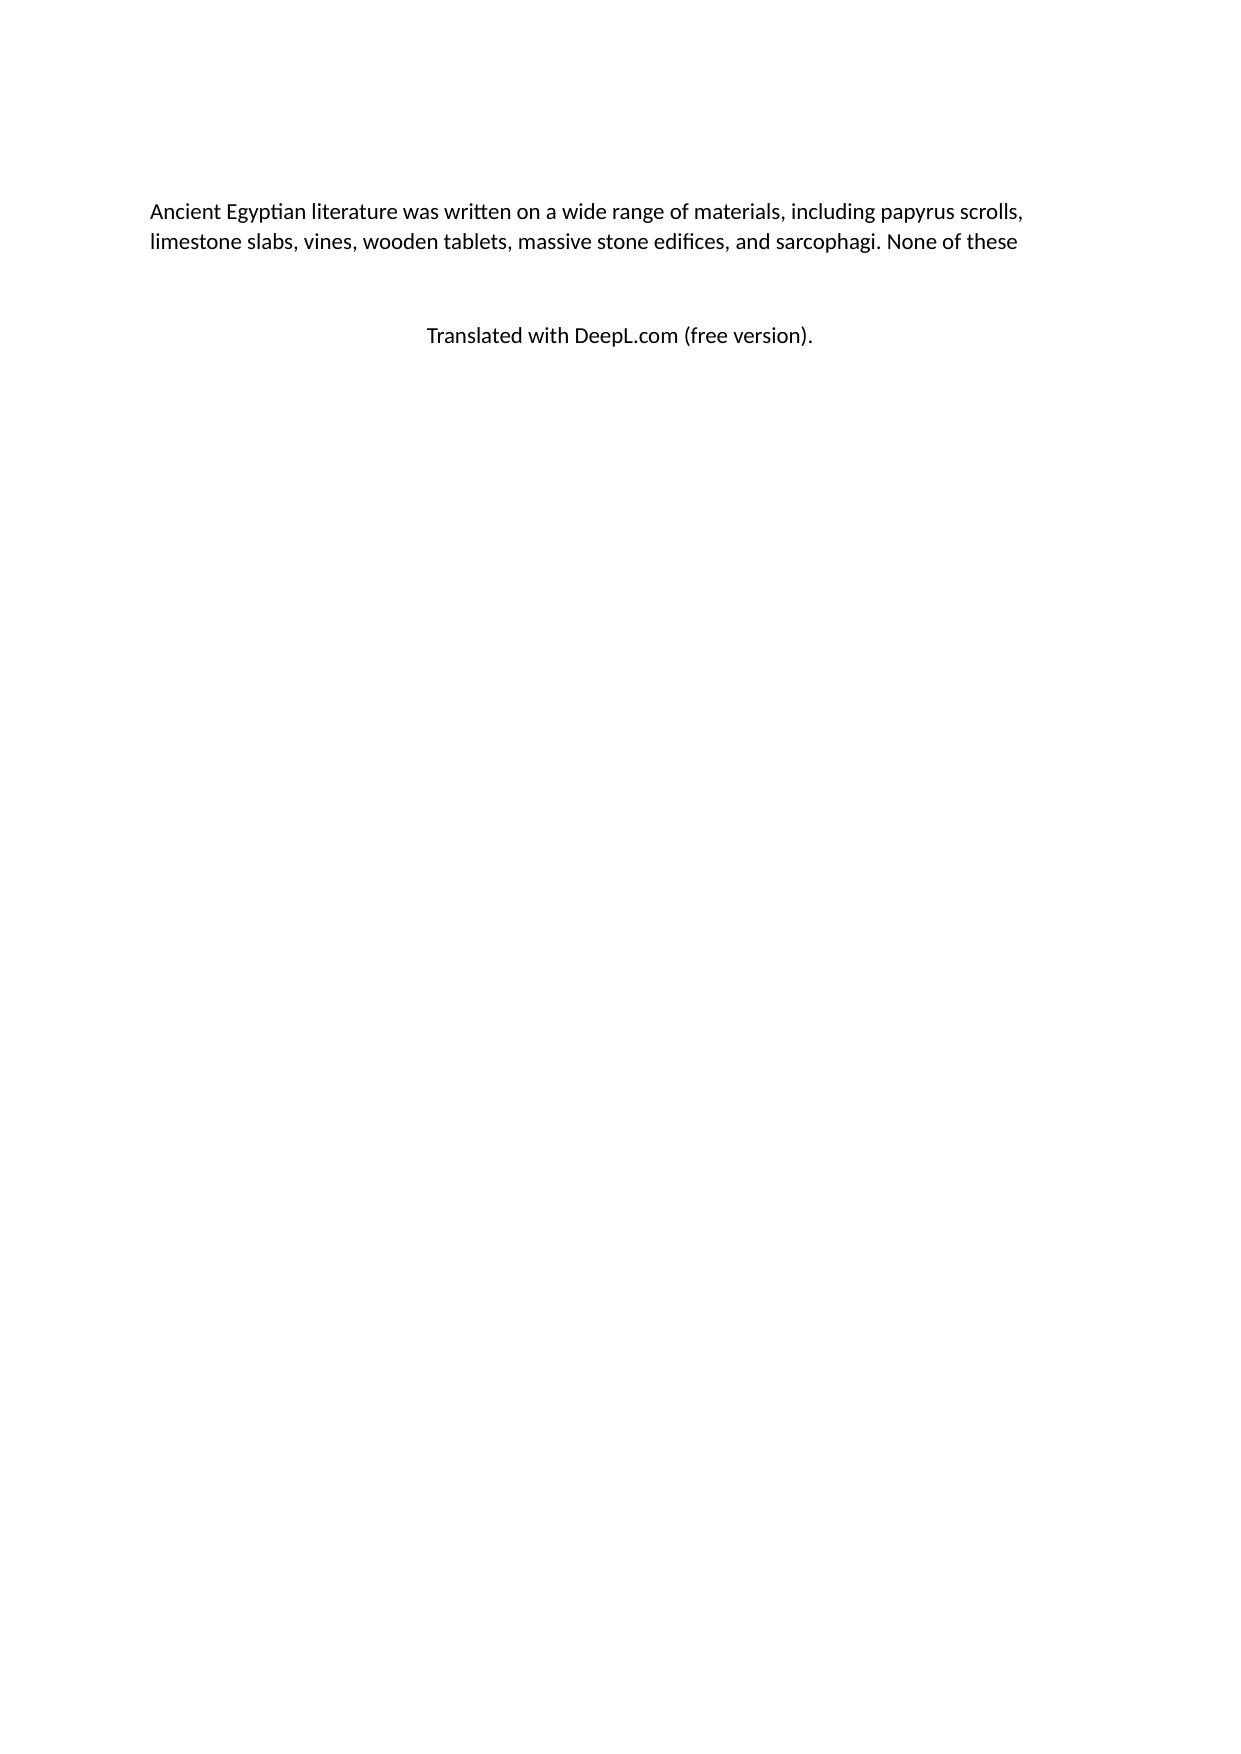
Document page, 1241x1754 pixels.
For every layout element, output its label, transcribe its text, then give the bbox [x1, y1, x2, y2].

text Ancient Egyptian literature was written on a wide range of materials, including papyrus scrolls, limestone slabs, vines, wooden tablets, massive stone edifices, and sarcophagi. None of these [150, 197, 1090, 255]
text Translated with DeepL.com (free version). [150, 321, 1090, 349]
